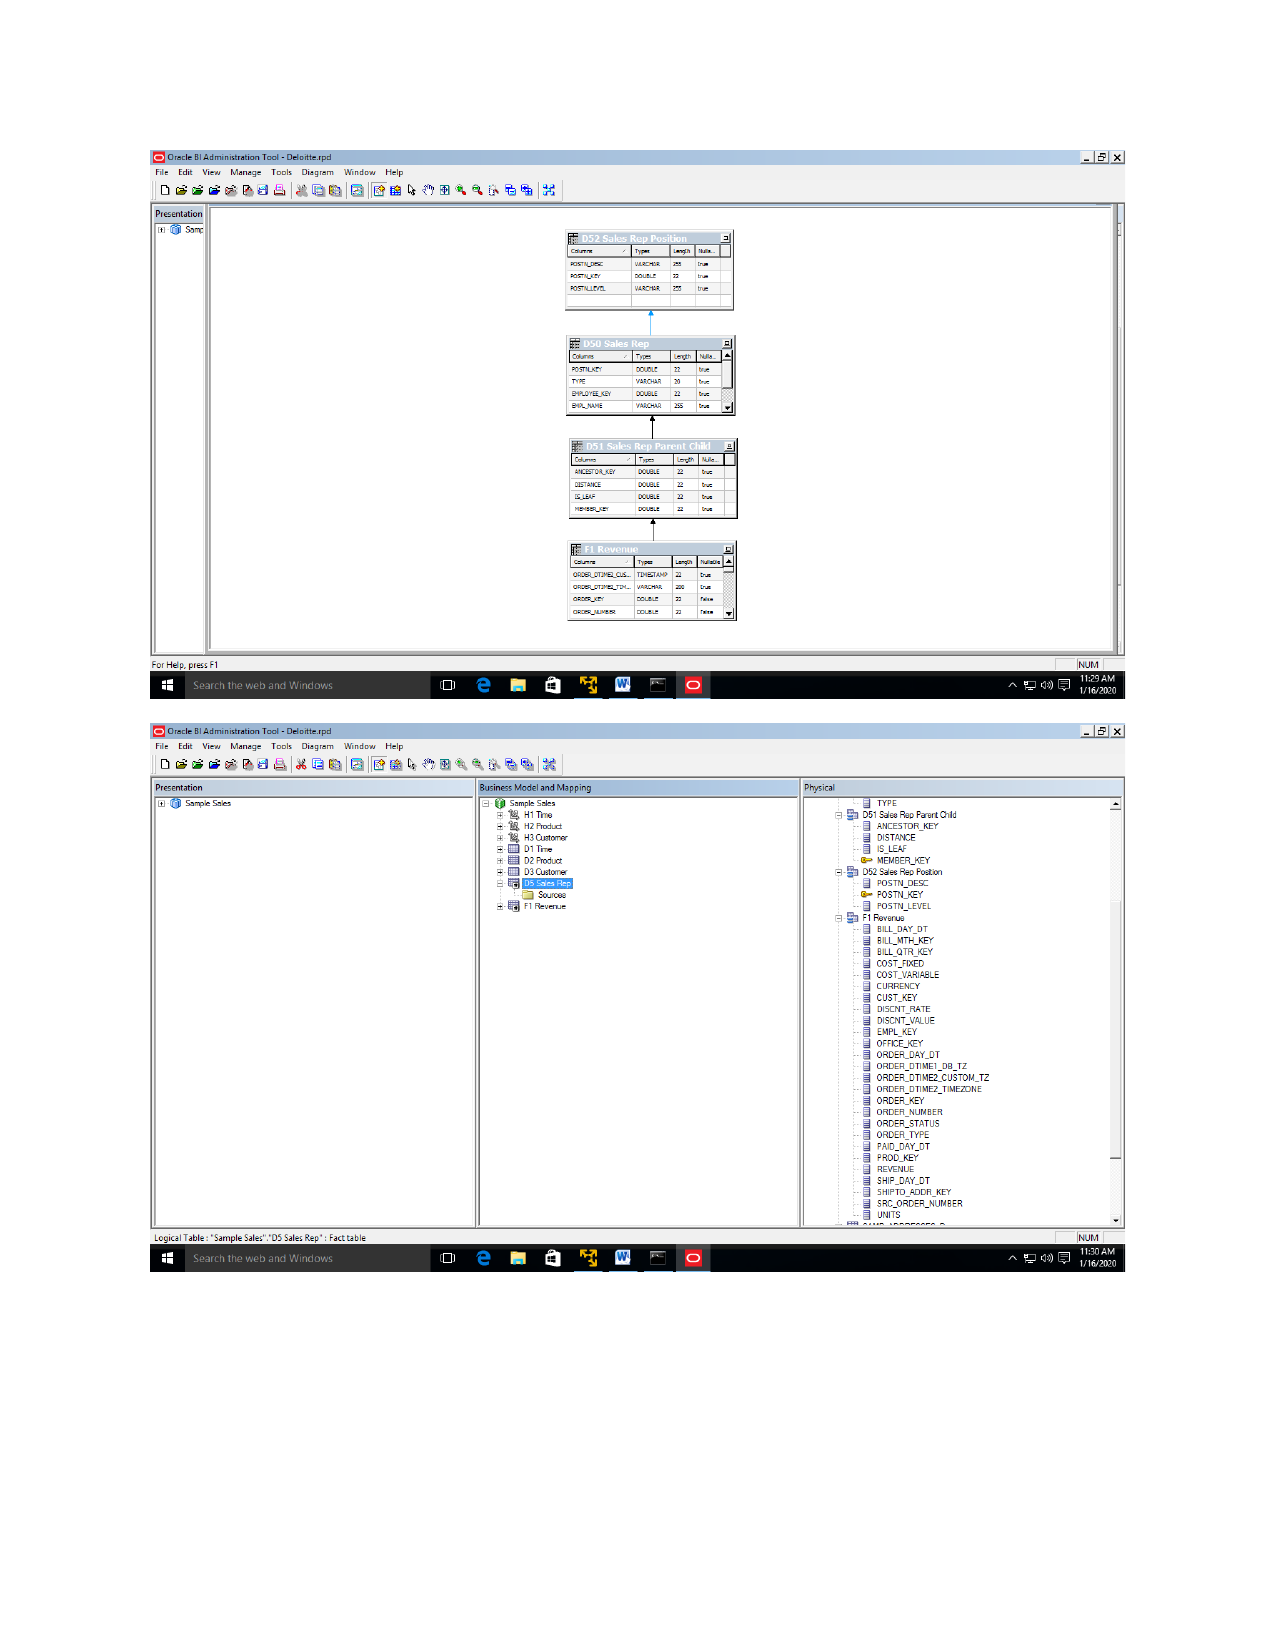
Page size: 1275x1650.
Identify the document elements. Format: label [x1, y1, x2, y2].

picture [150, 723, 1125, 1272]
picture [150, 150, 1125, 699]
